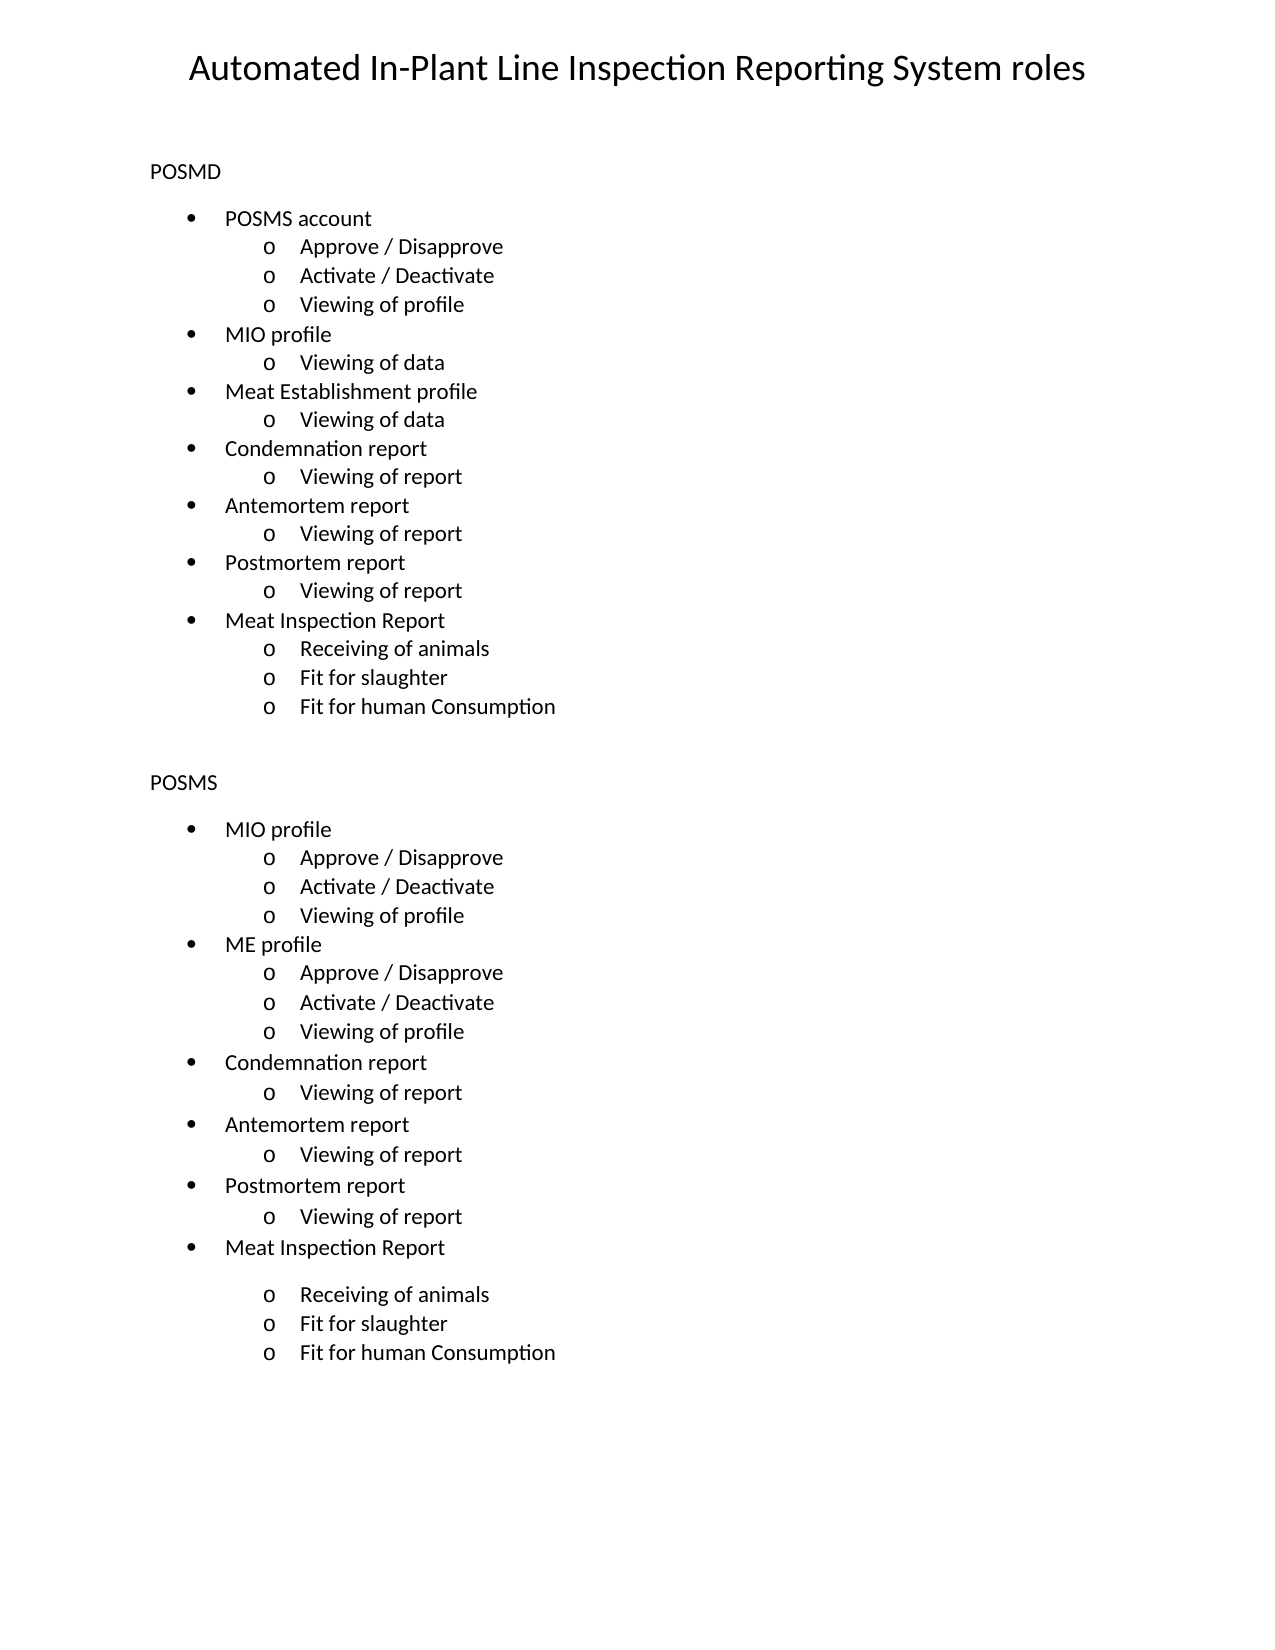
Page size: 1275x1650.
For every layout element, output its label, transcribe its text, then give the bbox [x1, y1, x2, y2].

list Approve / Disapprove [262, 232, 1125, 261]
list MIO profile [187, 320, 1125, 348]
list Fit for slaughter [262, 663, 1125, 692]
list Activate / Deactivate [262, 988, 1125, 1017]
list Viewing of data [262, 348, 1125, 377]
list Receiving of animals [262, 1280, 1125, 1309]
list MIO profile [187, 815, 1125, 843]
list Viewing of report [262, 462, 1125, 491]
list Approve / Disapprove [262, 843, 1125, 872]
list Viewing of report [262, 577, 1125, 606]
list Fit for human Consumption [262, 1338, 1125, 1368]
list Activate / Deactivate [262, 261, 1125, 291]
list Viewing of report [262, 1202, 1125, 1231]
list Activate / Deactivate [262, 872, 1125, 901]
list Meat Inspection Report [187, 1233, 1125, 1261]
list ME profile [187, 931, 1125, 958]
list Viewing of report [262, 1078, 1125, 1108]
text POSMS [150, 768, 1125, 796]
list Fit for slaughter [262, 1309, 1125, 1338]
text Automated In-Plant Line Inspection Reporting System roles [150, 44, 1125, 90]
list Receiving of animals [262, 634, 1125, 663]
text POSMD [150, 157, 1125, 185]
list Postmortem report [187, 548, 1125, 577]
list Condemnation report [187, 1048, 1125, 1076]
list Viewing of report [262, 1140, 1125, 1169]
list Meat Inspection Report [187, 606, 1125, 634]
list Viewing of profile [262, 291, 1125, 320]
list Antemortem report [187, 491, 1125, 519]
list Condemnation report [187, 434, 1125, 462]
list POSMS account [187, 204, 1125, 232]
list Viewing of report [262, 519, 1125, 548]
list Postmortem report [187, 1172, 1125, 1200]
list Approve / Disapprove [262, 958, 1125, 988]
list Fit for human Consumption [262, 692, 1125, 721]
list Meat Establishment profile [187, 377, 1125, 405]
list Antemortem report [187, 1110, 1125, 1138]
list Viewing of profile [262, 901, 1125, 931]
list Viewing of profile [262, 1017, 1125, 1046]
list Viewing of data [262, 405, 1125, 434]
